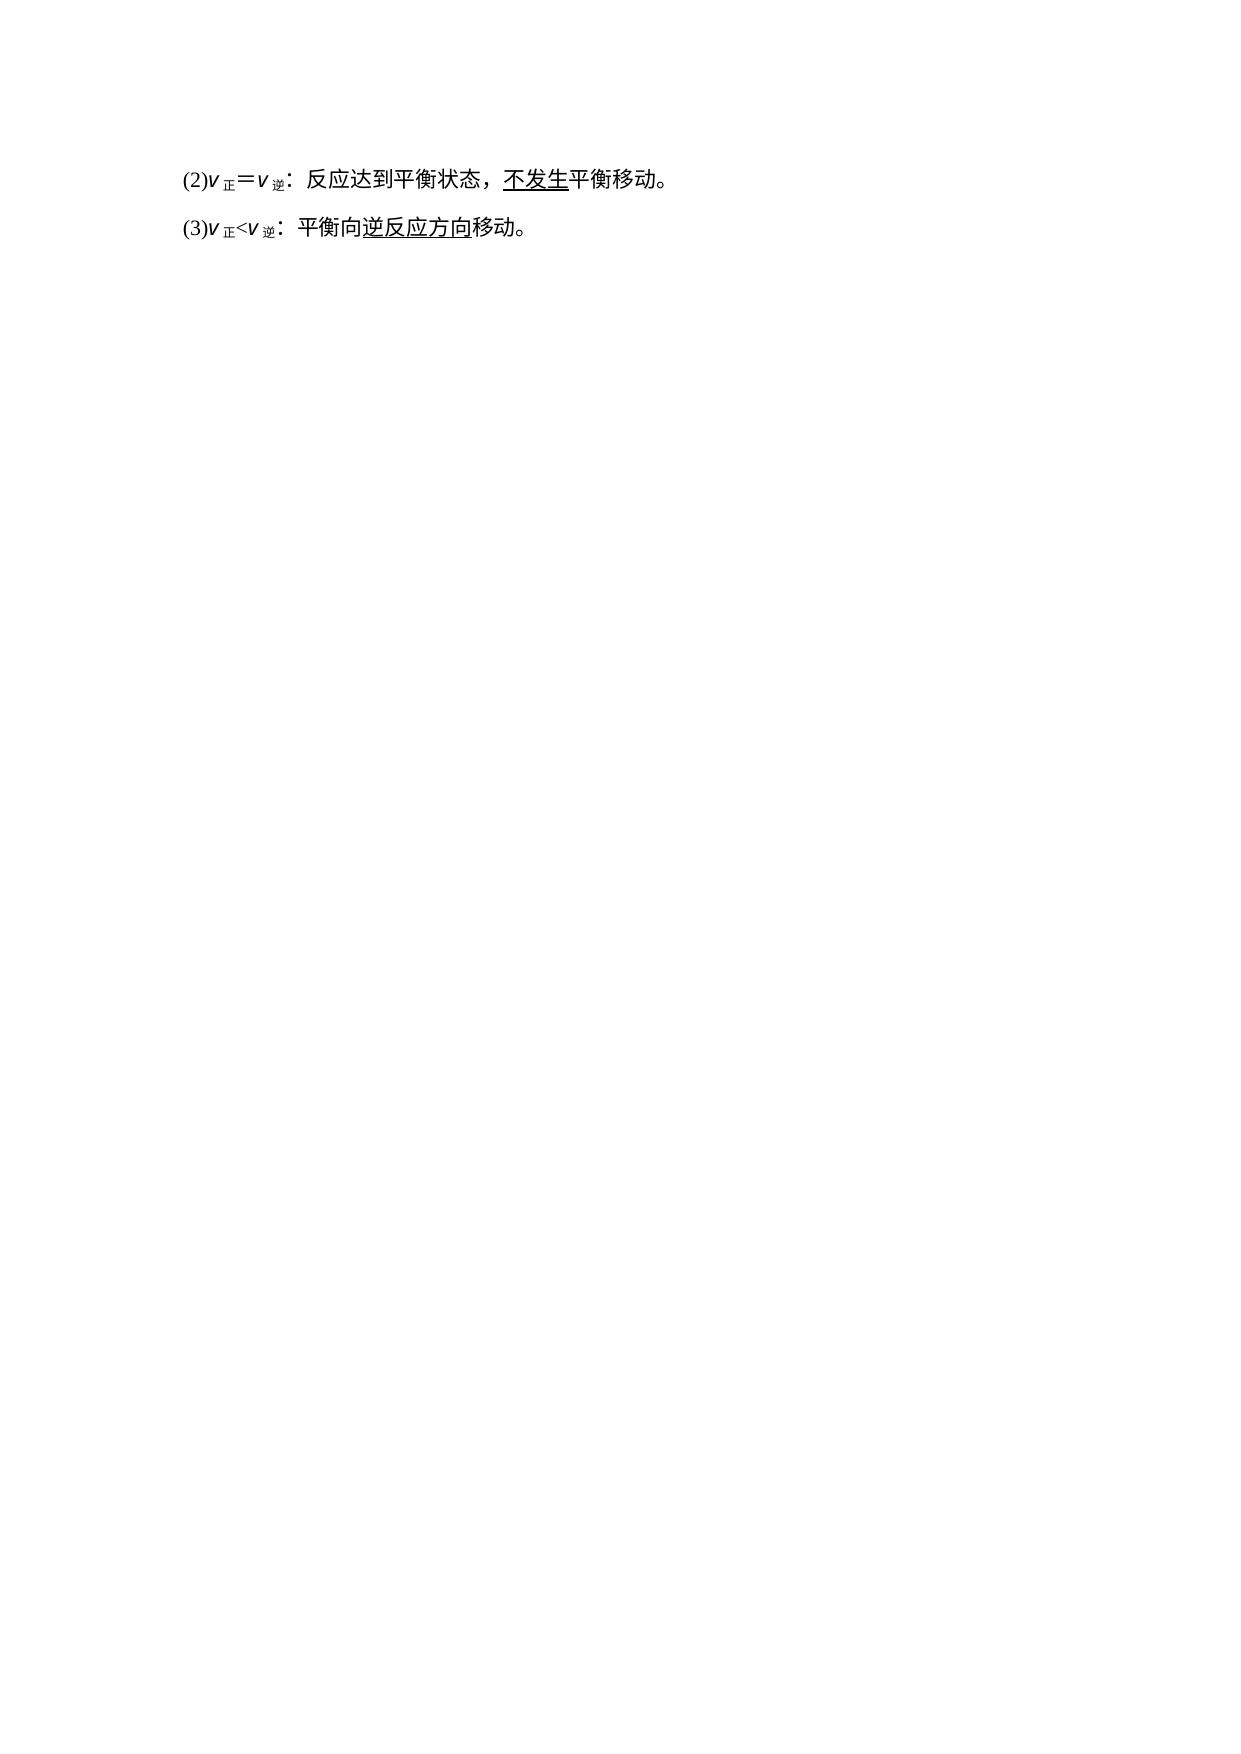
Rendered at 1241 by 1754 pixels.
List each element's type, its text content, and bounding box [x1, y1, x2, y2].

text (2)v正＝v逆：反应达到平衡状态，不发生平衡移动。 [183, 162, 1058, 194]
text (3)v正<v逆：平衡向逆反应方向移动。 [183, 209, 1058, 241]
